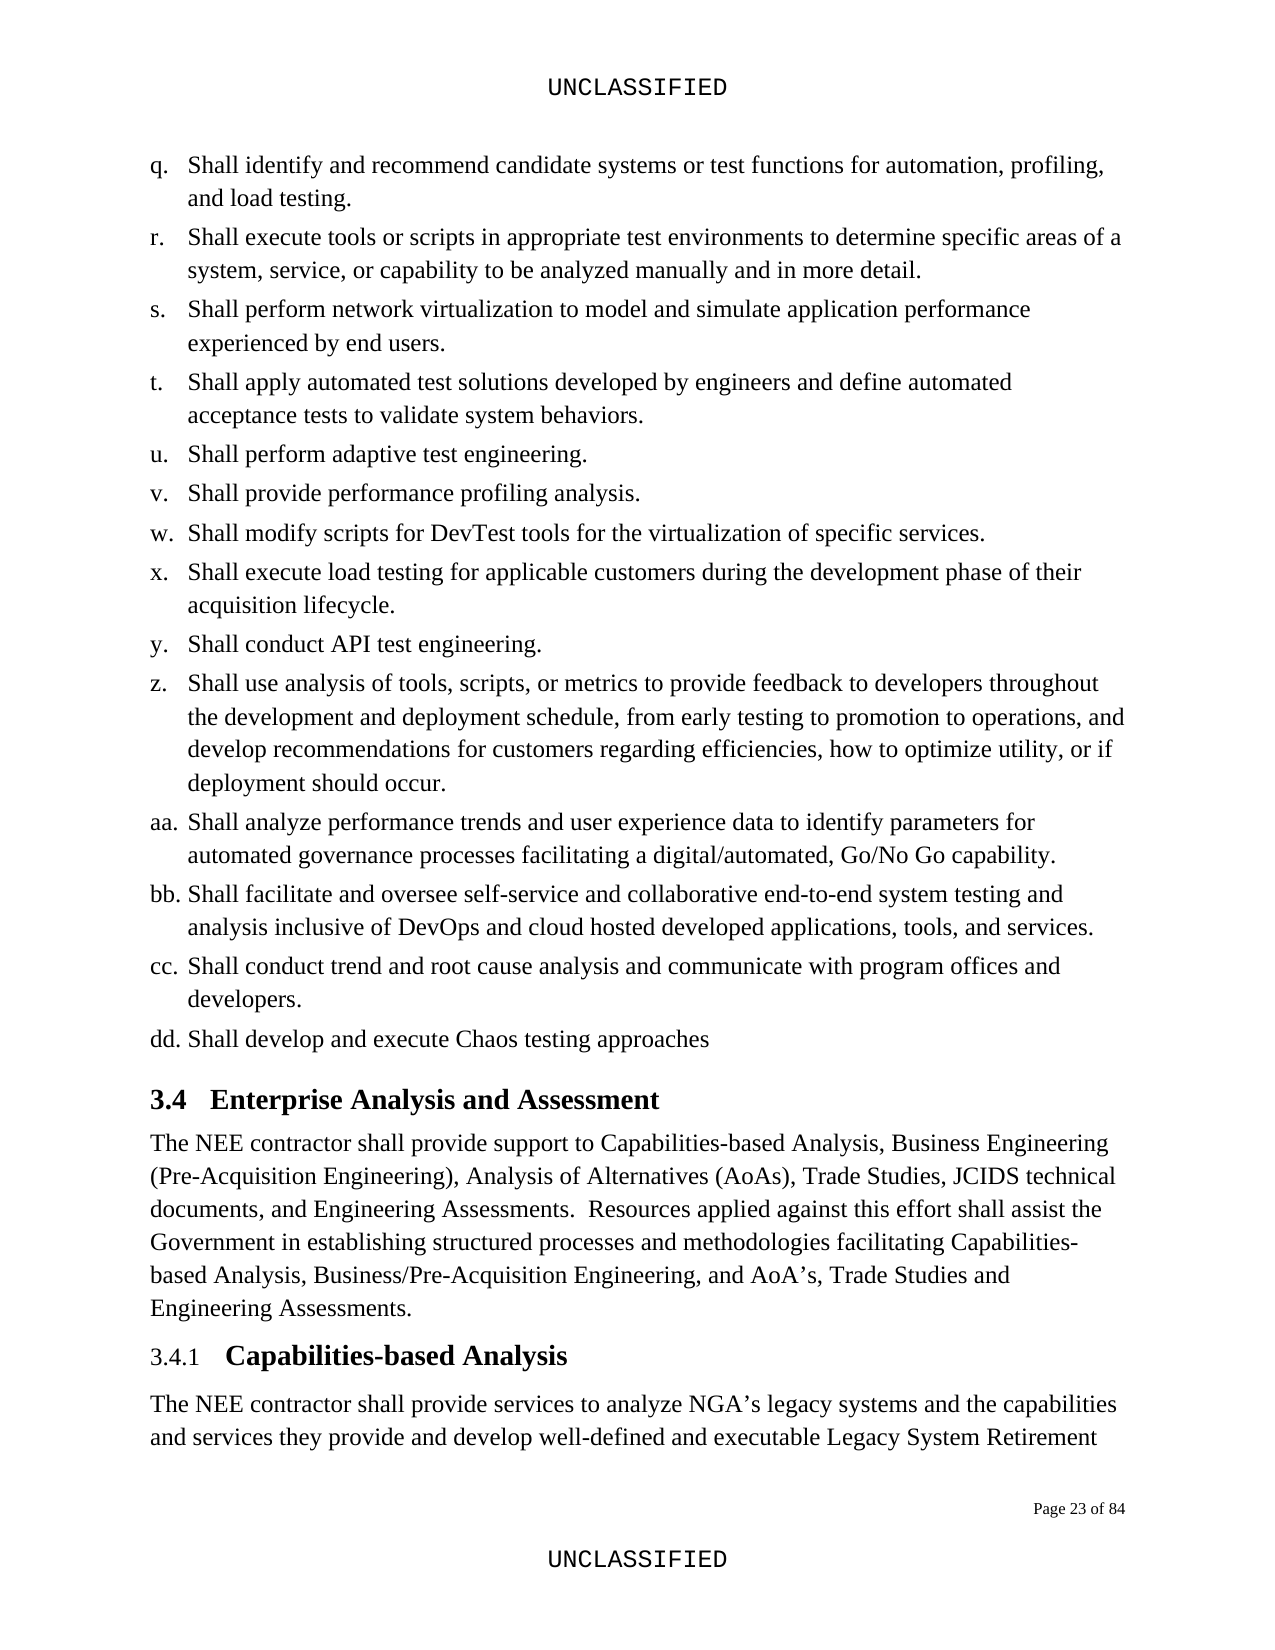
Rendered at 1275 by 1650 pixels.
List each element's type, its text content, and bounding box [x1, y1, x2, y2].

list Shall identify and recommend candidate systems or test functions for automation, profiling, and load testing. [150, 150, 1125, 212]
list Shall execute tools or scripts in appropriate test environments to determine specific areas of a system, service, or capability to be analyzed manually and in more detail. [150, 222, 1125, 284]
list Shall perform network virtualization to model and simulate application performance experienced by end users. [150, 294, 1125, 356]
list Shall provide performance profiling analysis. [150, 478, 1125, 507]
list Shall perform adaptive test engineering. [150, 439, 1125, 468]
list Shall use analysis of tools, scripts, or metrics to provide feedback to developers throughout the development and deployment schedule, from early testing to promotion to operations, and develop recommendations for customers regarding efficiencies, how to optimize utility, or if deployment should occur. [150, 668, 1125, 796]
list Shall apply automated test solutions developed by engineers and define automated acceptance tests to validate system behaviors. [150, 367, 1125, 429]
subtitle Capabilities-based Analysis [150, 1338, 1125, 1372]
subtitle Enterprise Analysis and Assessment [150, 1082, 1125, 1115]
list Shall analyze performance trends and user experience data to identify parameters for automated governance processes facilitating a digital/automated, Go/No Go capability. [150, 807, 1125, 869]
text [150, 1389, 1125, 1451]
list Shall develop and execute Chaos testing approaches [150, 1024, 1125, 1052]
list Shall facilitate and oversee self-service and collaborative end-to-end system testing and analysis inclusive of DevOps and cloud hosted developed applications, tools, and services. [150, 879, 1125, 941]
text The NEE contractor shall provide support to Capabilities-based Analysis, Business Engineering (Pre-Acquisition Engineering), Analysis of Alternatives (AoAs), Trade Studies, JCIDS technical documents, and Engineering Assessments. Resources applied against this effort shall assist the Government in establishing structured processes and methodologies facilitating Capabilities-based Analysis, Business/Pre-Acquisition Engineering, and AoA’s, Trade Studies and Engineering Assessments. [150, 1128, 1125, 1322]
list Shall execute load testing for applicable customers during the development phase of their acquisition lifecycle. [150, 557, 1125, 619]
list Shall conduct API test engineering. [150, 629, 1125, 658]
list Shall modify scripts for DevTest tools for the virtualization of specific services. [150, 518, 1125, 546]
list Shall conduct trend and root cause analysis and communicate with program offices and developers. [150, 951, 1125, 1013]
